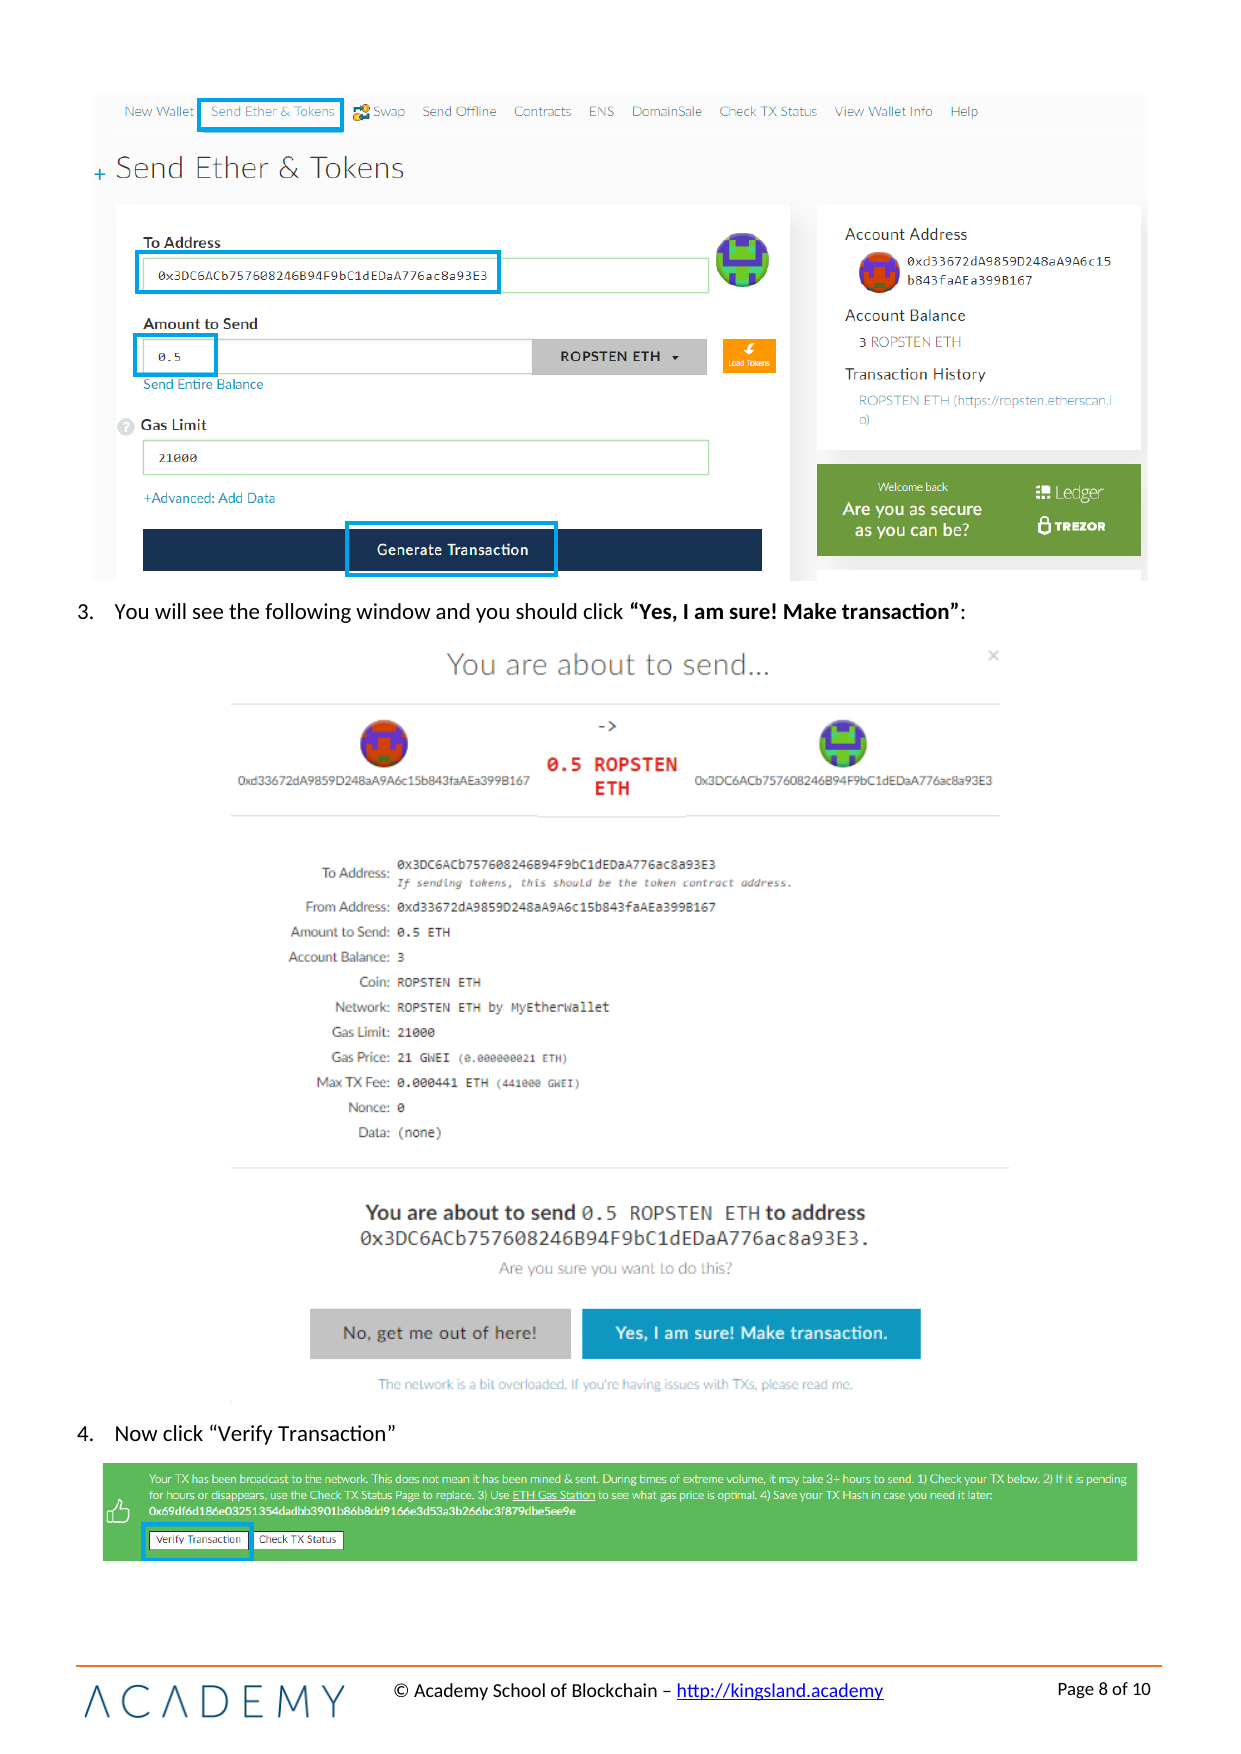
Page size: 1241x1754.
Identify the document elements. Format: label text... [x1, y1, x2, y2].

picture [230, 641, 1010, 1403]
list You will see the following window and you should click “Yes, I am sure! Make transaction”: [77, 597, 1163, 625]
picture [102, 1463, 1138, 1561]
picture [92, 95, 1148, 581]
picture [84, 1684, 345, 1718]
list Now click “Verify Transaction” [77, 1419, 1163, 1447]
picture [146, 1527, 249, 1557]
